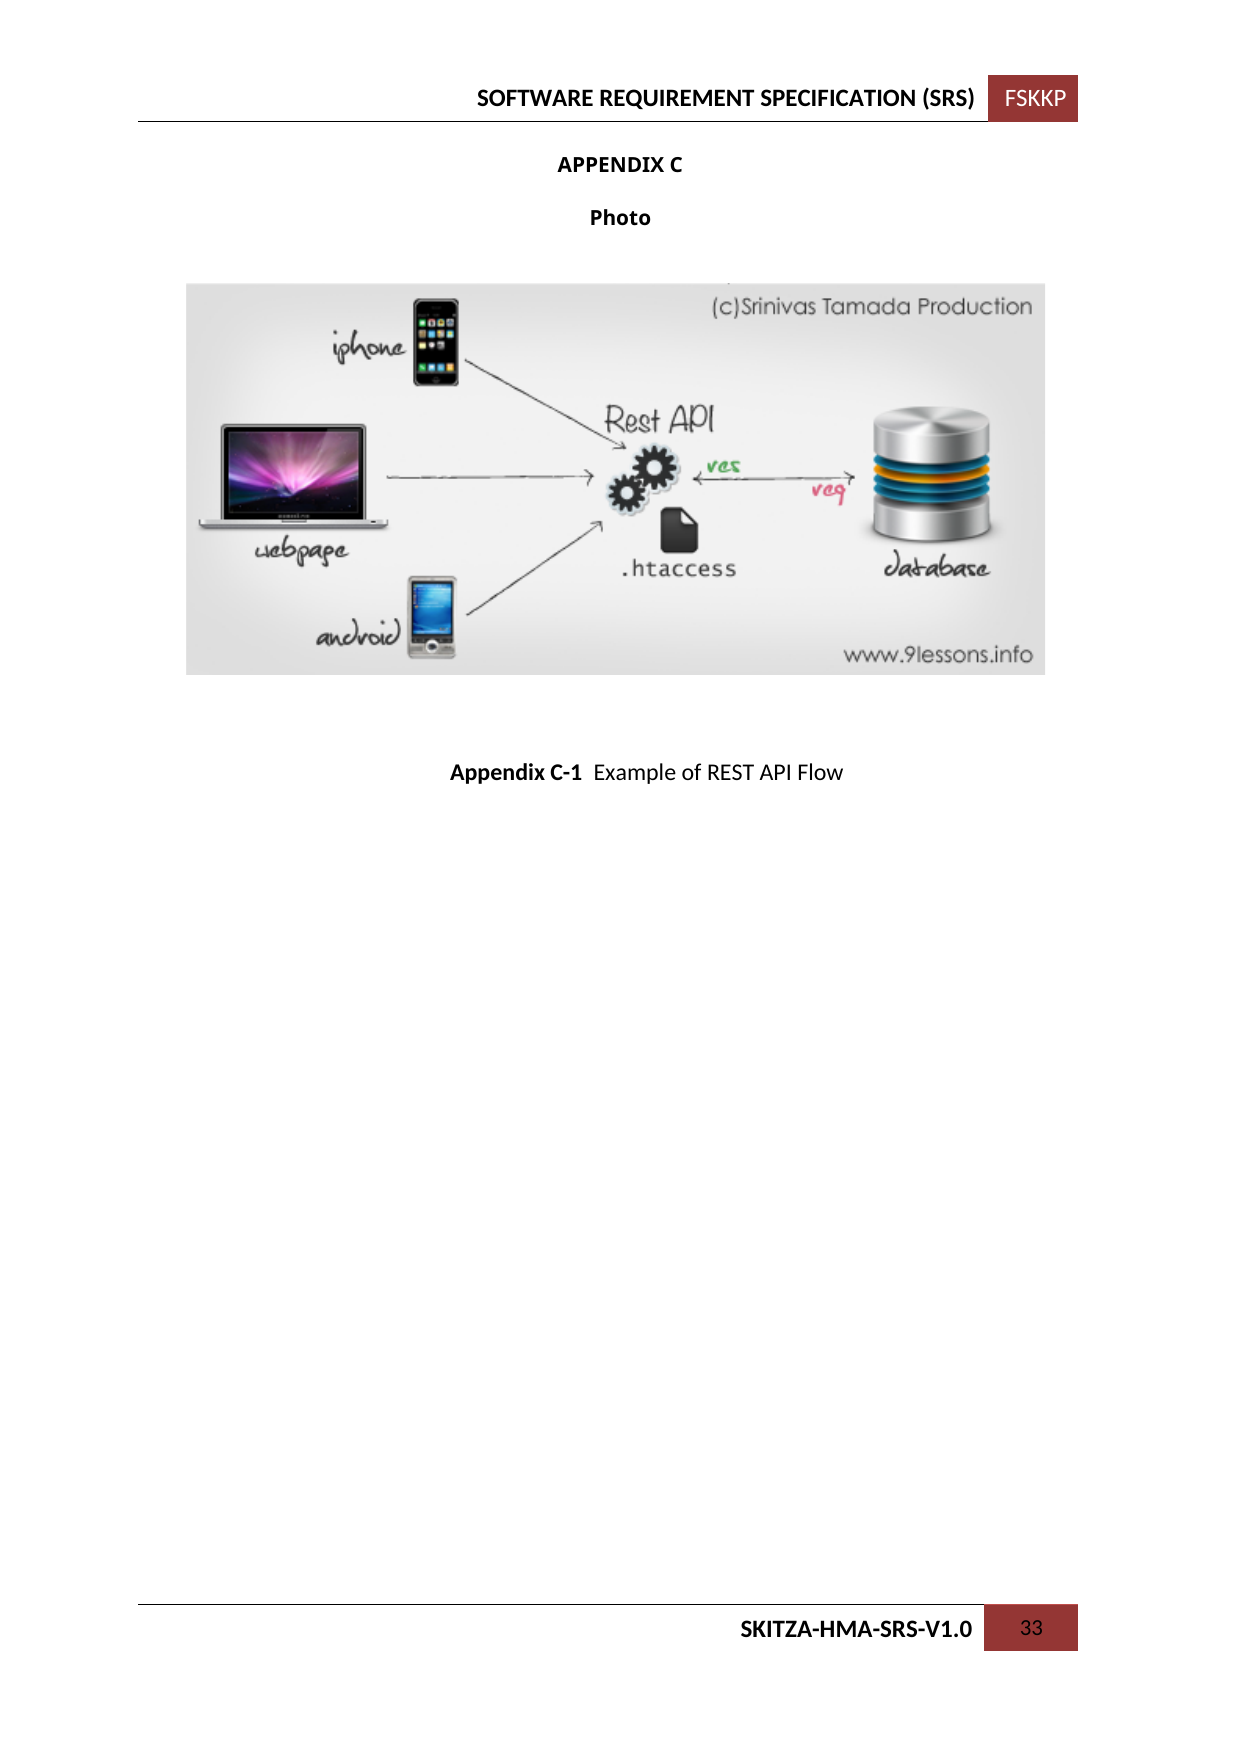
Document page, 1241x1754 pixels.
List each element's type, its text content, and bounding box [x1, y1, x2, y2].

text Photo [150, 203, 1090, 232]
picture [186, 283, 1046, 675]
text APPENDIX C [150, 150, 1090, 178]
text Appendix C-1 Example of REST API Flow [150, 757, 1090, 786]
